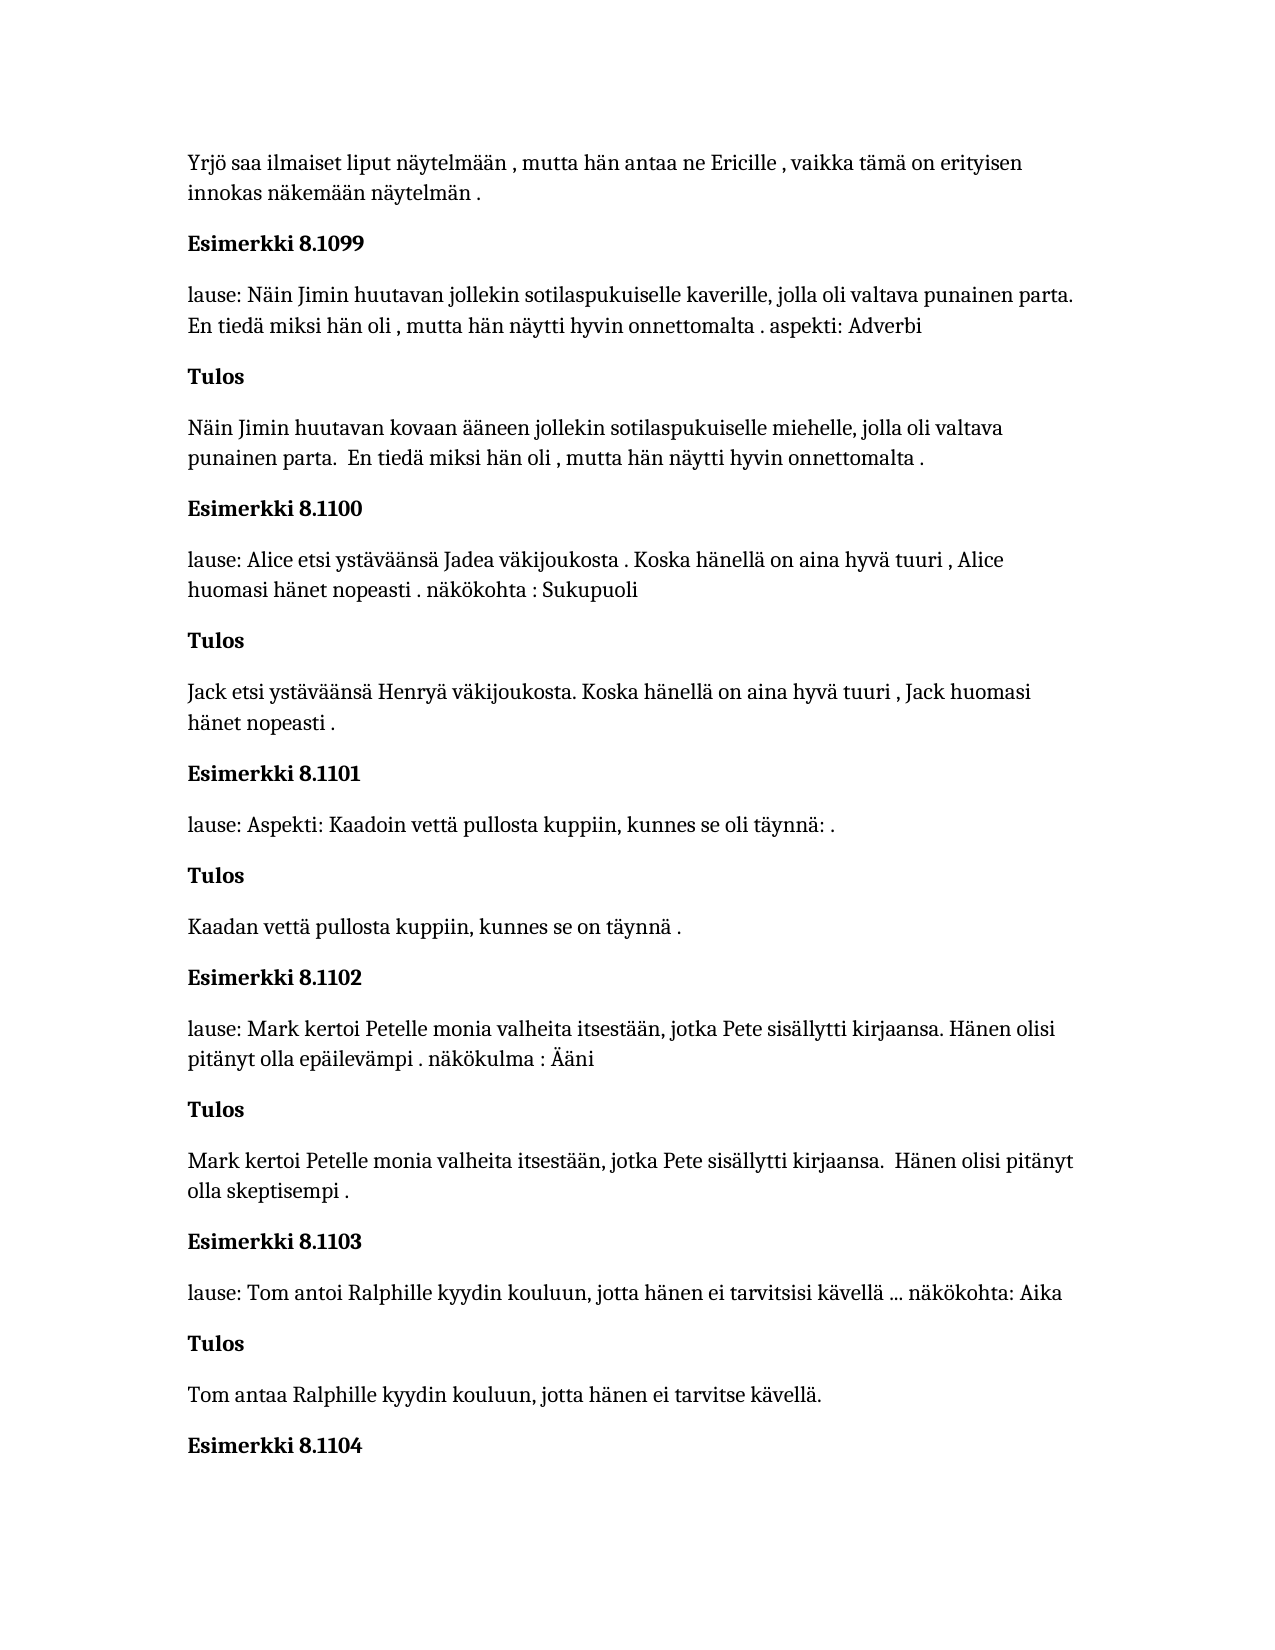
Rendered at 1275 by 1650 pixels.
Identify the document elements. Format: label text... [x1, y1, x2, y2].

text lause: Tom antoi Ralphille kyydin kouluun, jotta hänen ei tarvitsisi kävellä ... näkökohta: Aika [187, 1280, 1087, 1307]
text lause: Näin Jimin huutavan jollekin sotilaspukuiselle kaverille, jolla oli valtava punainen parta. En tiedä miksi hän oli , mutta hän näytti hyvin onnettomalta . aspekti: Adverbi [187, 282, 1087, 339]
text Esimerkki 8.1101 [187, 760, 1087, 787]
text Tulos [187, 862, 1087, 889]
text Tulos [187, 363, 1087, 390]
text lause: Mark kertoi Petelle monia valheita itsestään, jotka Pete sisällytti kirjaansa. Hänen olisi pitänyt olla epäilevämpi . näkökulma : Ääni [187, 1016, 1087, 1072]
text lause: Alice etsi ystäväänsä Jadea väkijoukosta . Koska hänellä on aina hyvä tuuri , Alice huomasi hänet nopeasti . näkökohta : Sukupuoli [187, 547, 1087, 603]
text Tulos [187, 1331, 1087, 1358]
text Mark kertoi Petelle monia valheita itsestään, jotka Pete sisällytti kirjaansa. Hänen olisi pitänyt olla skeptisempi . [187, 1148, 1087, 1204]
text Tulos [187, 628, 1087, 654]
text Tom antaa Ralphille kyydin kouluun, jotta hänen ei tarvitse kävellä. [187, 1382, 1087, 1409]
text Esimerkki 8.1099 [187, 231, 1087, 258]
text Esimerkki 8.1102 [187, 964, 1087, 991]
text Jack etsi ystäväänsä Henryä väkijoukosta. Koska hänellä on aina hyvä tuuri , Jack huomasi hänet nopeasti . [187, 679, 1087, 736]
text Yrjö saa ilmaiset liput näytelmään , mutta hän antaa ne Ericille , vaikka tämä on erityisen innokas näkemään näytelmän . [187, 150, 1087, 207]
text Kaadan vettä pullosta kuppiin, kunnes se on täynnä . [187, 913, 1087, 940]
text Esimerkki 8.1103 [187, 1229, 1087, 1256]
text Esimerkki 8.1104 [187, 1433, 1087, 1460]
text lause: Aspekti: Kaadoin vettä pullosta kuppiin, kunnes se oli täynnä: . [187, 811, 1087, 838]
text Esimerkki 8.1100 [187, 496, 1087, 522]
text Näin Jimin huutavan kovaan ääneen jollekin sotilaspukuiselle miehelle, jolla oli valtava punainen parta. En tiedä miksi hän oli , mutta hän näytti hyvin onnettomalta . [187, 414, 1087, 471]
text Tulos [187, 1097, 1087, 1123]
